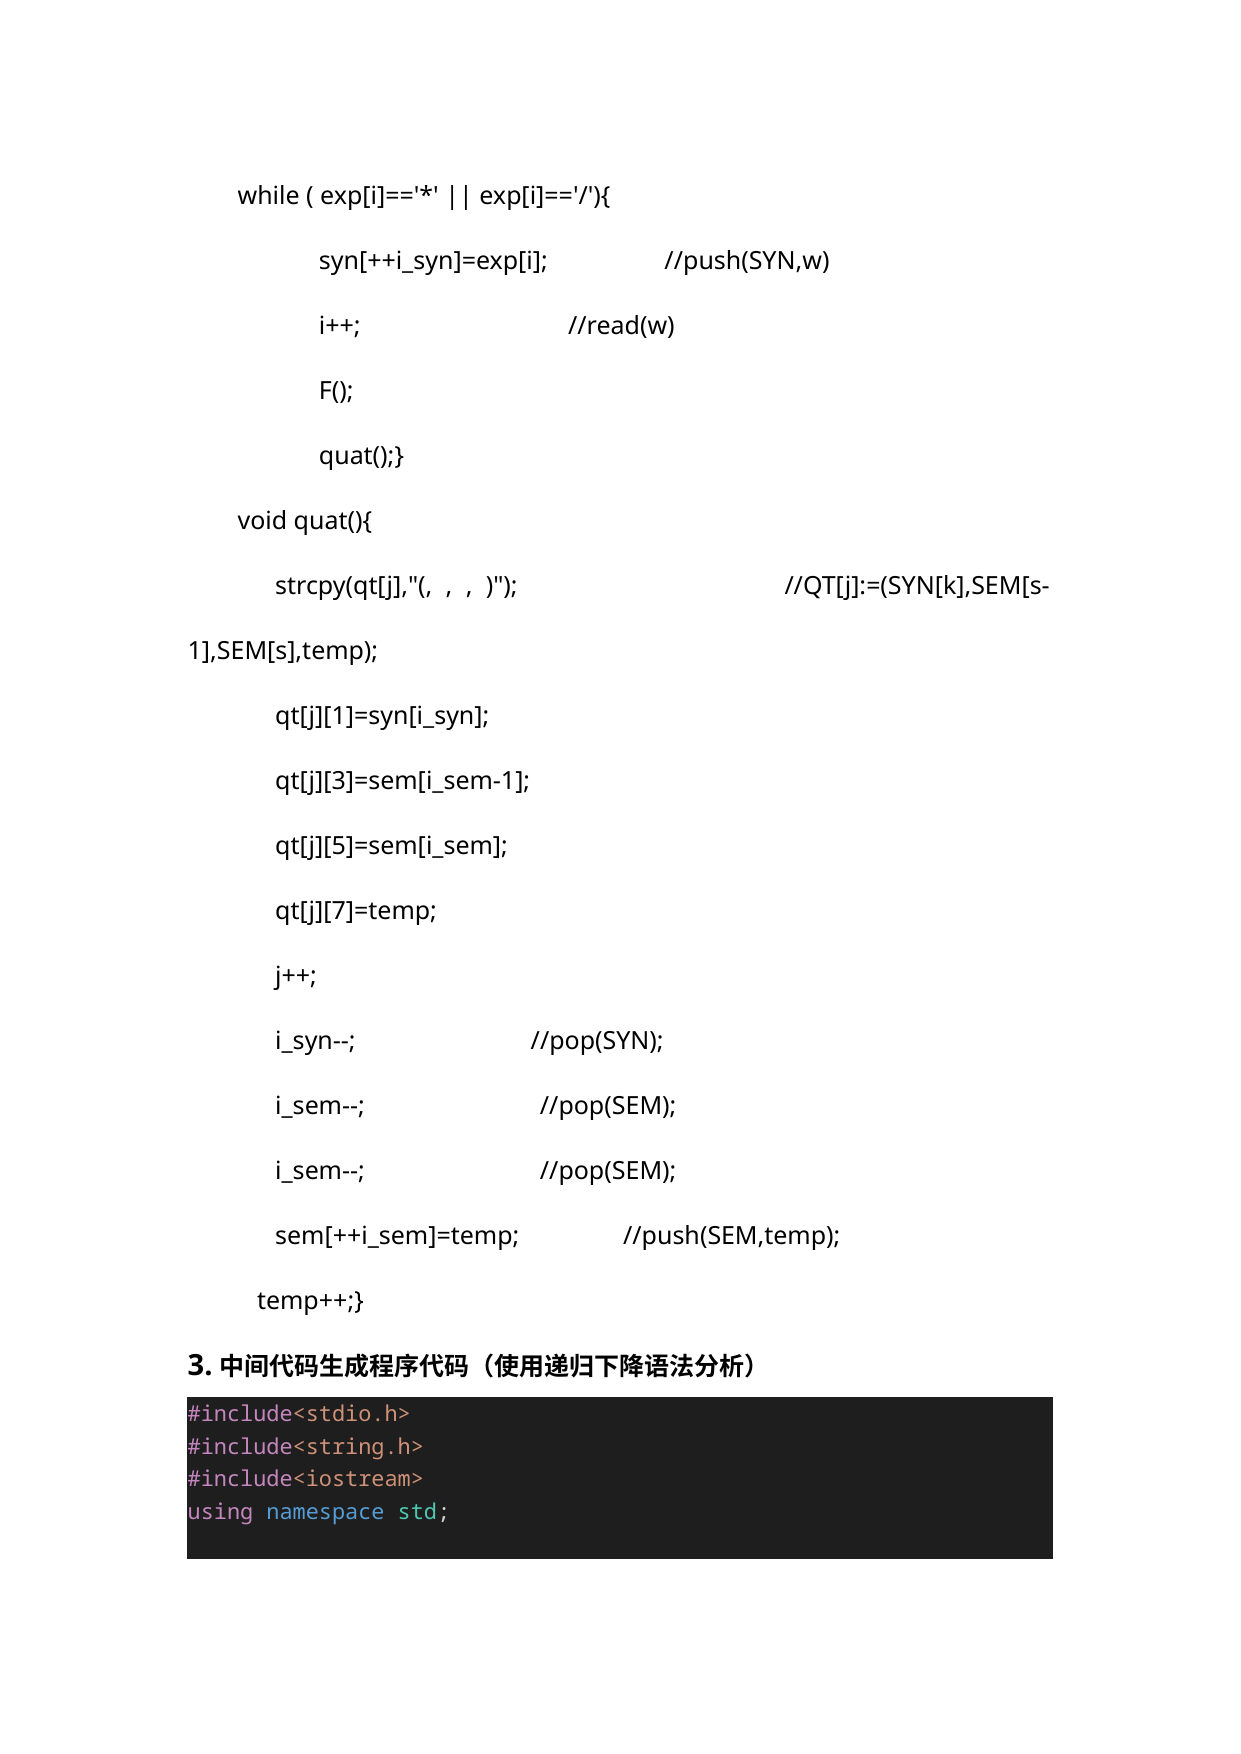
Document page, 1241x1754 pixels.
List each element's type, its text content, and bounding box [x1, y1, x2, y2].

text qt[j][7]=temp; [187, 877, 1053, 942]
text #include<string.h> [187, 1429, 1053, 1462]
text void quat(){ [187, 487, 1053, 552]
text #include<stdio.h> [187, 1397, 1053, 1429]
text i_sem--; //pop(SEM); [187, 1072, 1053, 1137]
text i++; //read(w) [187, 292, 1053, 357]
text quat();} [187, 422, 1053, 487]
text #include<iostream> [187, 1462, 1053, 1494]
text qt[j][1]=syn[i_syn]; [187, 682, 1053, 747]
text qt[j][5]=sem[i_sem]; [187, 812, 1053, 877]
text qt[j][3]=sem[i_sem-1]; [187, 747, 1053, 812]
text strcpy(qt[j],"(, , , )"); //QT[j]:=(SYN[k],SEM[s-1],SEM[s],temp); [187, 552, 1053, 682]
text sem[++i_sem]=temp; //push(SEM,temp); [187, 1202, 1053, 1267]
text i_sem--; //pop(SEM); [187, 1137, 1053, 1202]
text temp++;} [187, 1267, 1053, 1332]
text using namespace std; [187, 1494, 1053, 1527]
text j++; [187, 942, 1053, 1007]
text i_syn--; //pop(SYN); [187, 1007, 1053, 1072]
text F(); [187, 357, 1053, 422]
text while ( exp[i]=='*' || exp[i]=='/'){ [187, 162, 1053, 227]
text syn[++i_syn]=exp[i]; //push(SYN,w) [187, 227, 1053, 292]
text 3. 中间代码生成程序代码（使用递归下降语法分析） [187, 1332, 1053, 1397]
